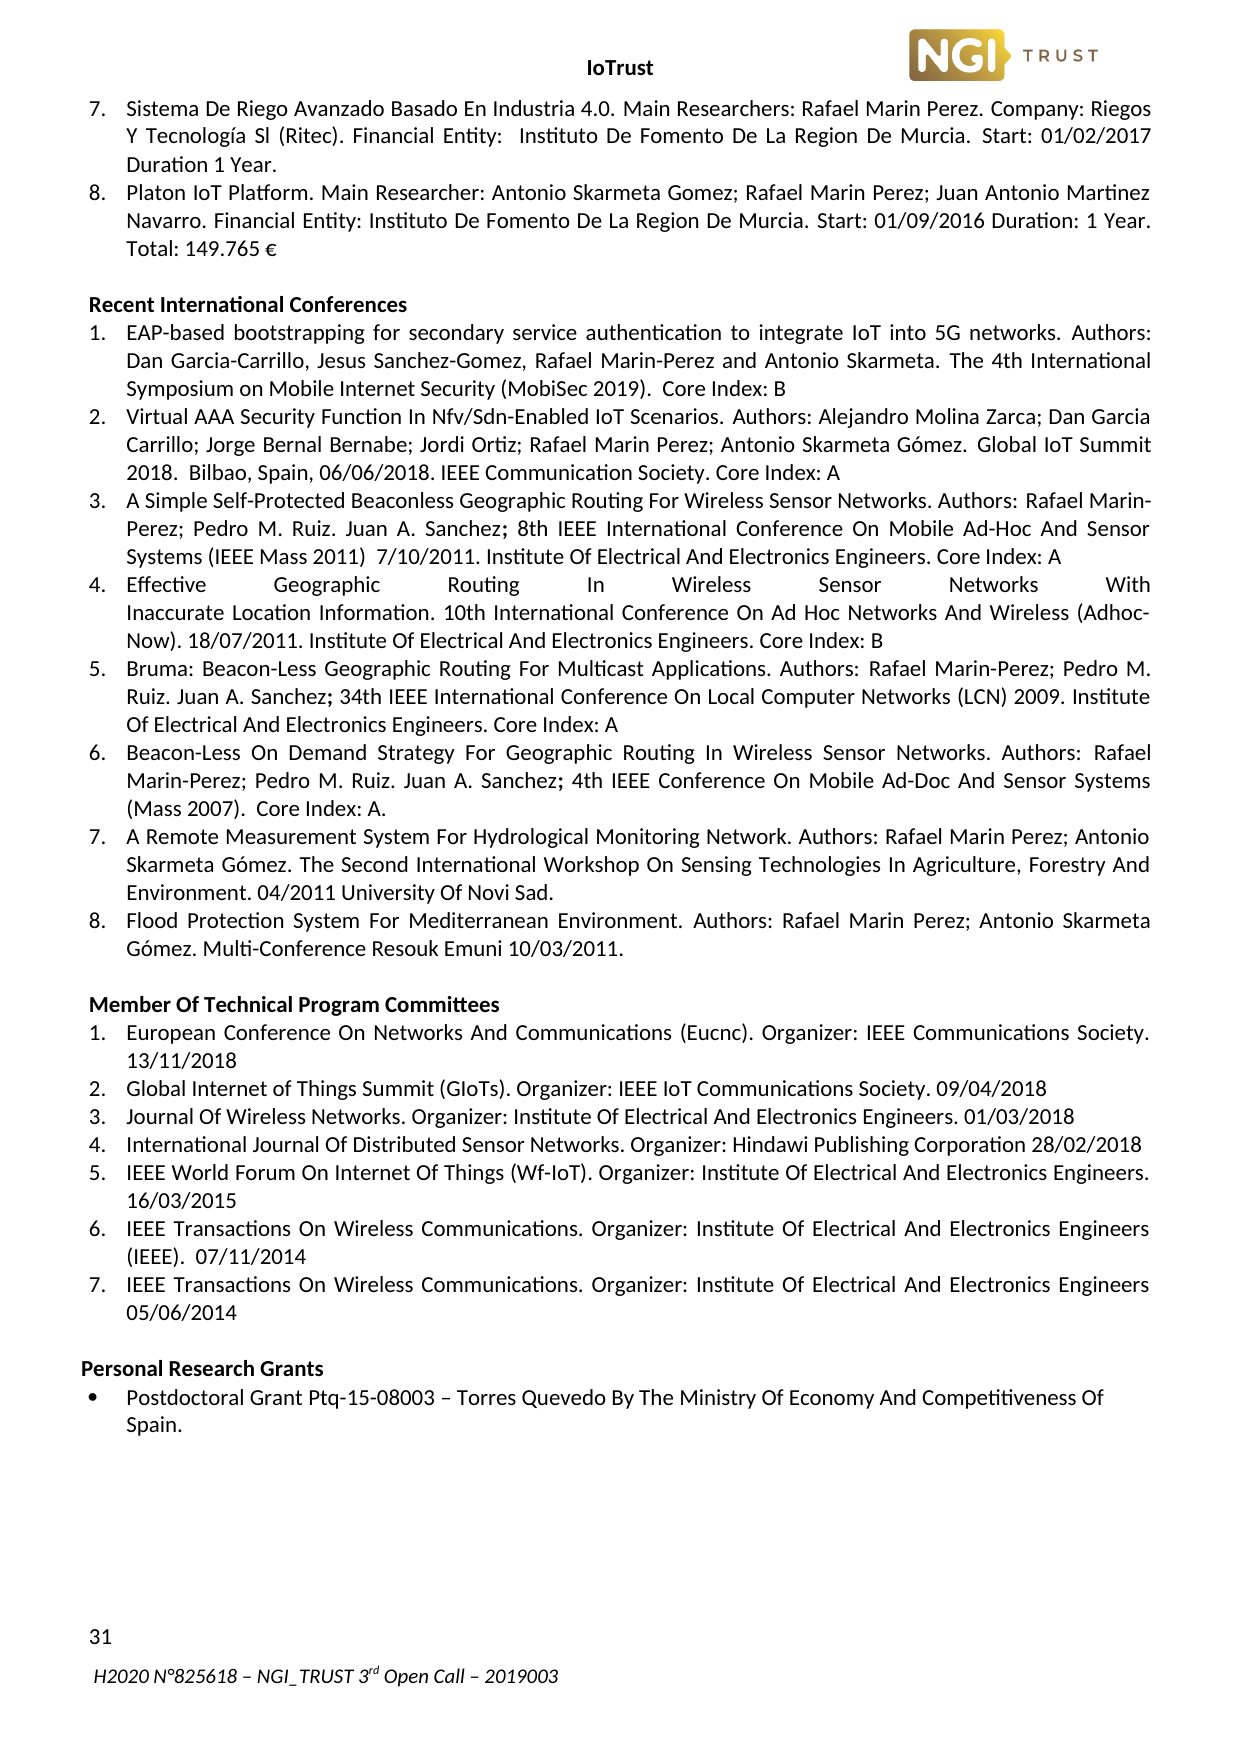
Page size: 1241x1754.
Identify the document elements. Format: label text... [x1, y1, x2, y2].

list A Remote Measurement System For Hydrological Monitoring Network. Authors: Rafael Marin Perez; Antonio Skarmeta Gómez. The Second International Workshop On Sensing Technologies In Agriculture, Forestry And Environment. 04/2011 University Of Novi Sad. [89, 822, 1152, 906]
text Recent International Conferences [89, 290, 1152, 318]
list Global Internet of Things Summit (GIoTs). Organizer: IEEE IoT Communications Society. 09/04/2018 [89, 1074, 1152, 1102]
list Sistema De Riego Avanzado Basado En Industria 4.0. Main Researchers: Rafael Marin Perez. Company: Riegos Y Tecnología Sl (Ritec). Financial Entity: Instituto De Fomento De La Region De Murcia. Start: 01/02/2017 Duration 1 Year. [89, 94, 1152, 178]
list Postdoctoral Grant Ptq-15-08003 – Torres Quevedo By The Ministry Of Economy And Competitiveness Of Spain. [89, 1383, 1152, 1439]
list Flood Protection System For Mediterranean Environment. Authors: Rafael Marin Perez; Antonio Skarmeta Gómez. Multi-Conference Resouk Emuni 10/03/2011. [89, 906, 1152, 962]
list European Conference On Networks And Communications (Eucnc). Organizer: IEEE Communications Society. 13/11/2018 [89, 1018, 1152, 1074]
list A Simple Self-Protected Beaconless Geographic Routing For Wireless Sensor Networks. Authors: Rafael Marin-Perez; Pedro M. Ruiz. Juan A. Sanchez; 8th IEEE International Conference On Mobile Ad-Hoc And Sensor Systems (IEEE Mass 2011) 7/10/2011. Institute Of Electrical And Electronics Engineers. Core Index: A [89, 486, 1152, 570]
list Beacon-Less On Demand Strategy For Geographic Routing In Wireless Sensor Networks. Authors: Rafael Marin-Perez; Pedro M. Ruiz. Juan A. Sanchez; 4th IEEE Conference On Mobile Ad-Doc And Sensor Systems (Mass 2007). Core Index: A. [89, 738, 1152, 822]
list Effective Geographic Routing In Wireless Sensor Networks With Inaccurate Location Information. 10th International Conference On Ad Hoc Networks And Wireless (Adhoc-Now). 18/07/2011. Institute Of Electrical And Electronics Engineers. Core Index: B [89, 570, 1152, 654]
text Personal Research Grants [81, 1354, 1152, 1383]
text Member Of Technical Program Committees [89, 990, 1152, 1018]
list Journal Of Wireless Networks. Organizer: Institute Of Electrical And Electronics Engineers. 01/03/2018 [89, 1102, 1152, 1130]
list IEEE Transactions On Wireless Communications. Organizer: Institute Of Electrical And Electronics Engineers 05/06/2014 [89, 1271, 1152, 1327]
list Platon IoT Platform. Main Researcher: Antonio Skarmeta Gomez; Rafael Marin Perez; Juan Antonio Martinez Navarro. Financial Entity: Instituto De Fomento De La Region De Murcia. Start: 01/09/2016 Duration: 1 Year. Total: 149.765 € [89, 178, 1152, 262]
list Virtual AAA Security Function In Nfv/Sdn-Enabled IoT Scenarios. Authors: Alejandro Molina Zarca; Dan Garcia Carrillo; Jorge Bernal Bernabe; Jordi Ortiz; Rafael Marin Perez; Antonio Skarmeta Gómez. Global IoT Summit 2018. Bilbao, Spain, 06/06/2018. IEEE Communication Society. Core Index: A [89, 402, 1152, 486]
list Bruma: Beacon-Less Geographic Routing For Multicast Applications. Authors: Rafael Marin-Perez; Pedro M. Ruiz. Juan A. Sanchez; 34th IEEE International Conference On Local Computer Networks (LCN) 2009. Institute Of Electrical And Electronics Engineers. Core Index: A [89, 654, 1152, 738]
list IEEE Transactions On Wireless Communications. Organizer: Institute Of Electrical And Electronics Engineers (IEEE). 07/11/2014 [89, 1214, 1152, 1271]
list EAP-based bootstrapping for secondary service authentication to integrate IoT into 5G networks. Authors: Dan Garcia-Carrillo, Jesus Sanchez-Gomez, Rafael Marin-Perez and Antonio Skarmeta. The 4th International Symposium on Mobile Internet Security (MobiSec 2019). Core Index: B [89, 318, 1152, 402]
list International Journal Of Distributed Sensor Networks. Organizer: Hindawi Publishing Corporation 28/02/2018 [89, 1130, 1152, 1158]
list IEEE World Forum On Internet Of Things (Wf-IoT). Organizer: Institute Of Electrical And Electronics Engineers. 16/03/2015 [89, 1158, 1152, 1214]
